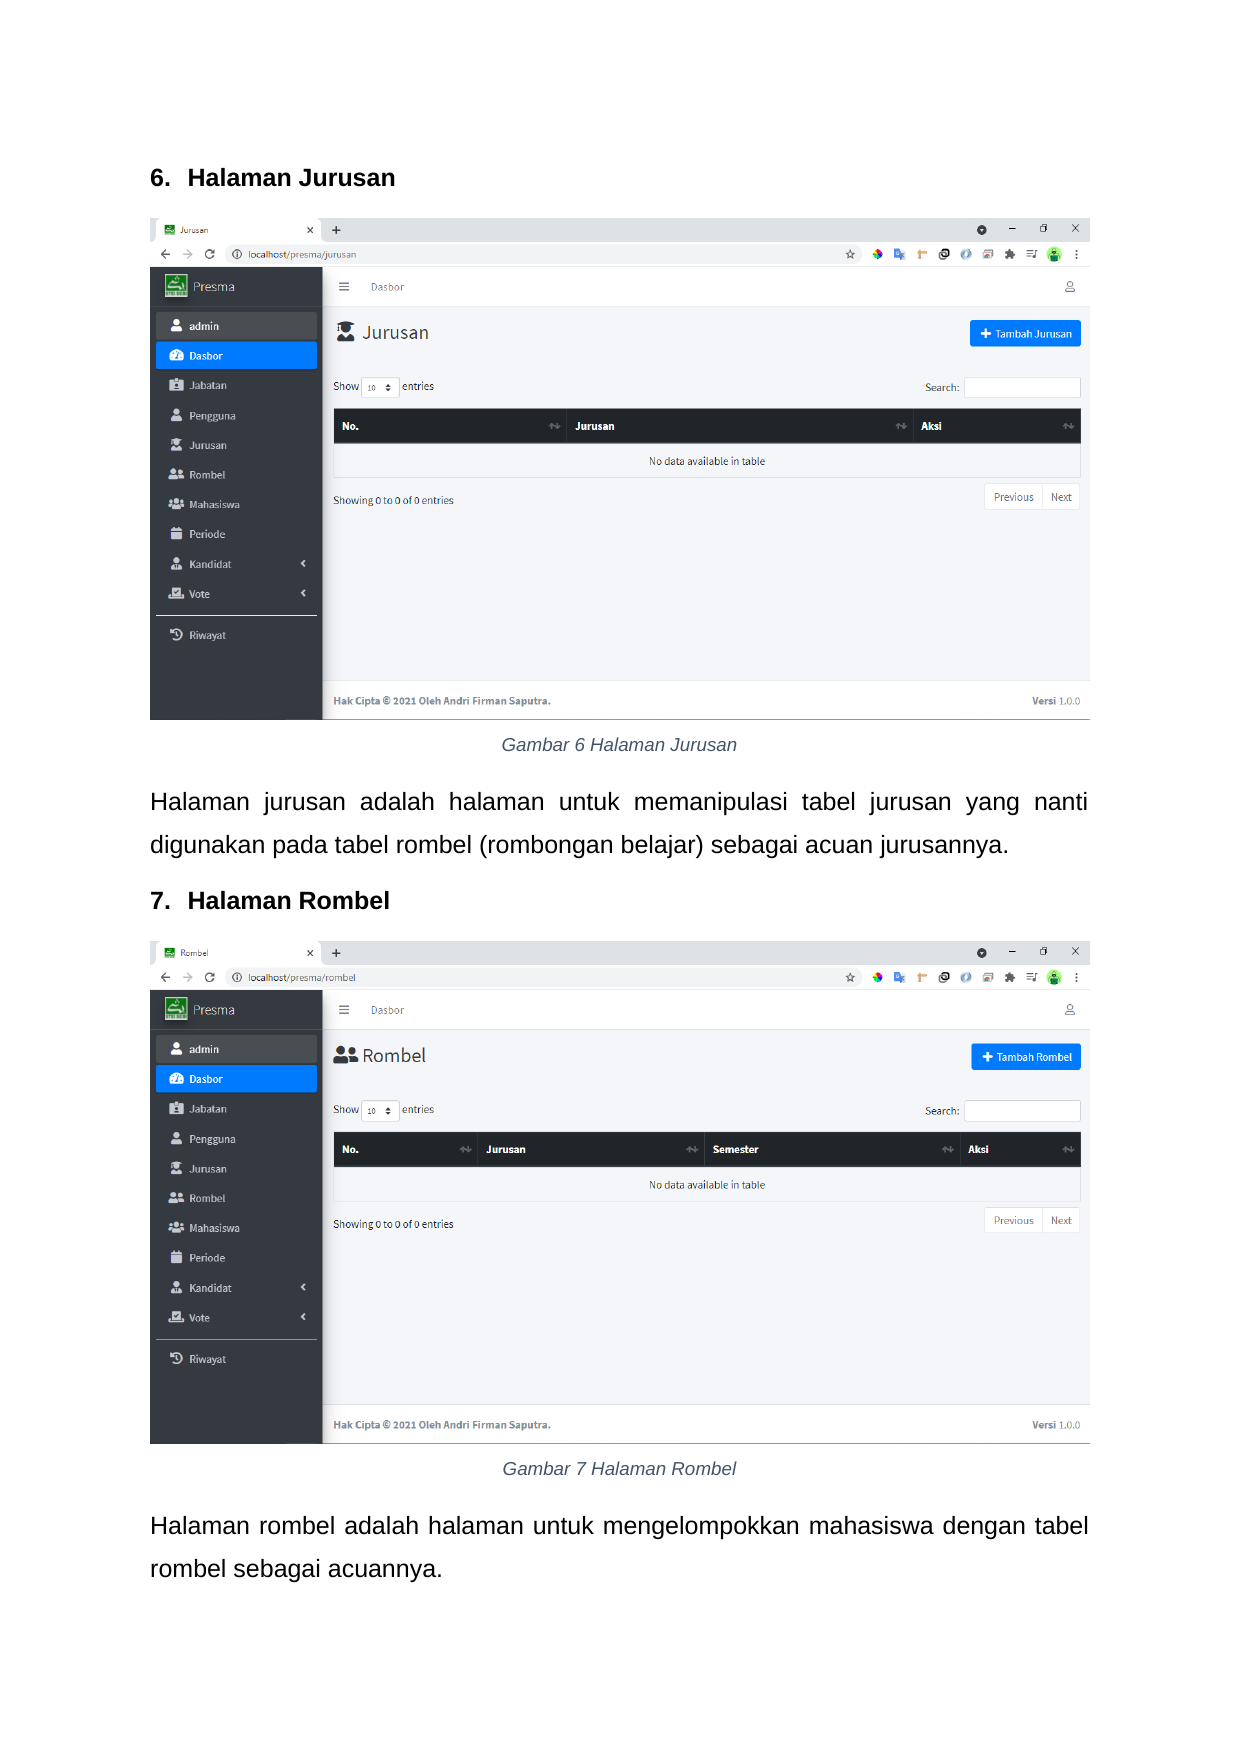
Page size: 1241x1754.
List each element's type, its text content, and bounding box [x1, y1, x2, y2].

text Gambar 7 Halaman Rombel [150, 1458, 1090, 1479]
text Halaman rombel adalah halaman untuk mengelompokkan mahasiswa dengan tabel rombel sebagai acuannya. [150, 1511, 1090, 1583]
text Halaman jurusan adalah halaman untuk memanipulasi tabel jurusan yang nanti digunakan pada tabel rombel (rombongan belajar) sebagai acuan jurusannya. [150, 787, 1090, 859]
text Gambar 6 Halaman Jurusan [150, 734, 1090, 756]
picture [150, 941, 1091, 1444]
subtitle Halaman Rombel [150, 886, 1090, 915]
picture [150, 218, 1091, 720]
subtitle Halaman Jurusan [150, 162, 1090, 191]
